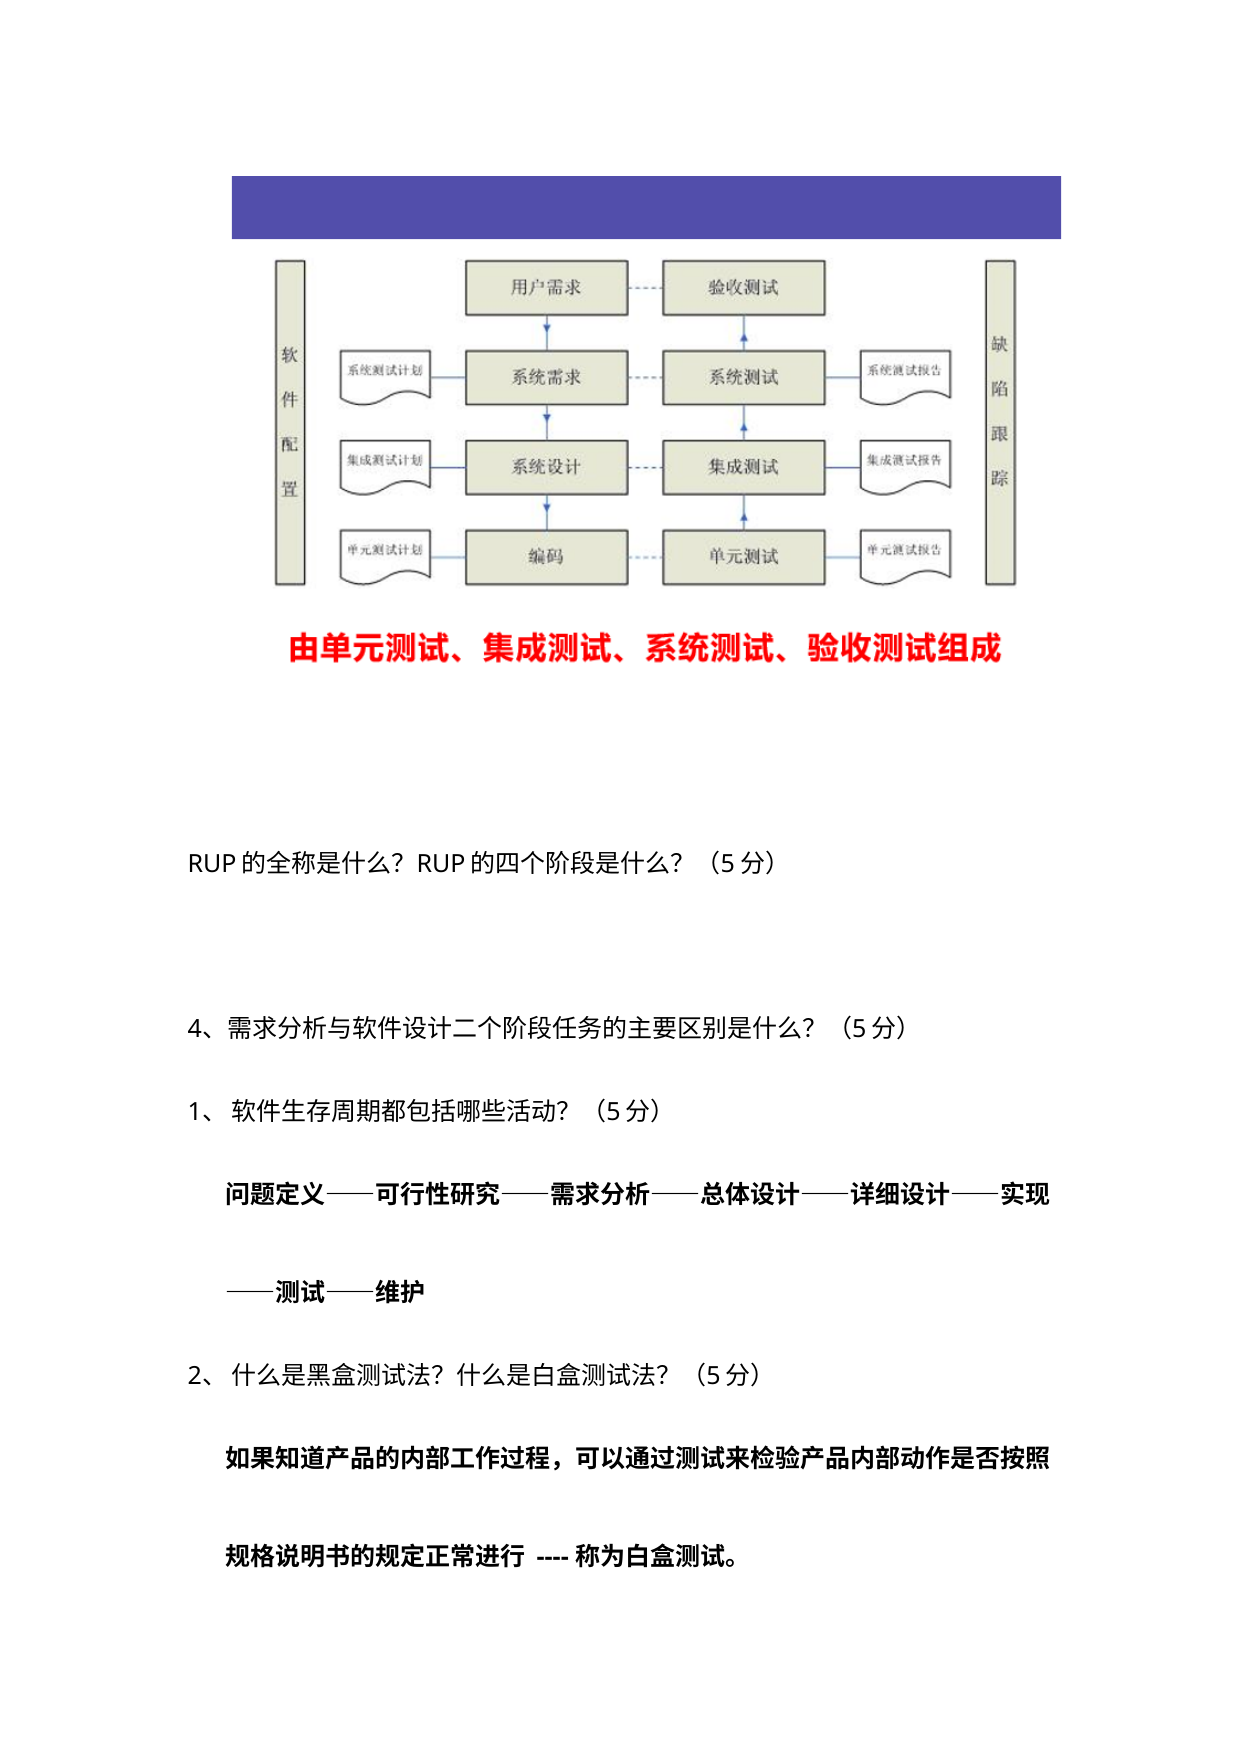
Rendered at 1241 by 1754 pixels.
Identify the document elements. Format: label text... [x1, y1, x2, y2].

text 4、需求分析与软件设计二个阶段任务的主要区别是什么？（5分） [187, 994, 1053, 1059]
list 什么是黑盒测试法？什么是白盒测试法？（5分） [187, 1341, 1053, 1406]
picture [231, 176, 1062, 688]
text RUP的全称是什么？RUP的四个阶段是什么？（5分） [187, 829, 1053, 894]
list 如果知道产品的内部工作过程，可以通过测试来检验产品内部动作是否按照规格说明书的规定正常进行 ---- 称为白盒测试。 [225, 1424, 1053, 1587]
text 问题定义——可行性研究——需求分析——总体设计——详细设计——实现——测试——维护 [225, 1160, 1053, 1323]
list 软件生存周期都包括哪些活动？（5分） [187, 1077, 1053, 1142]
